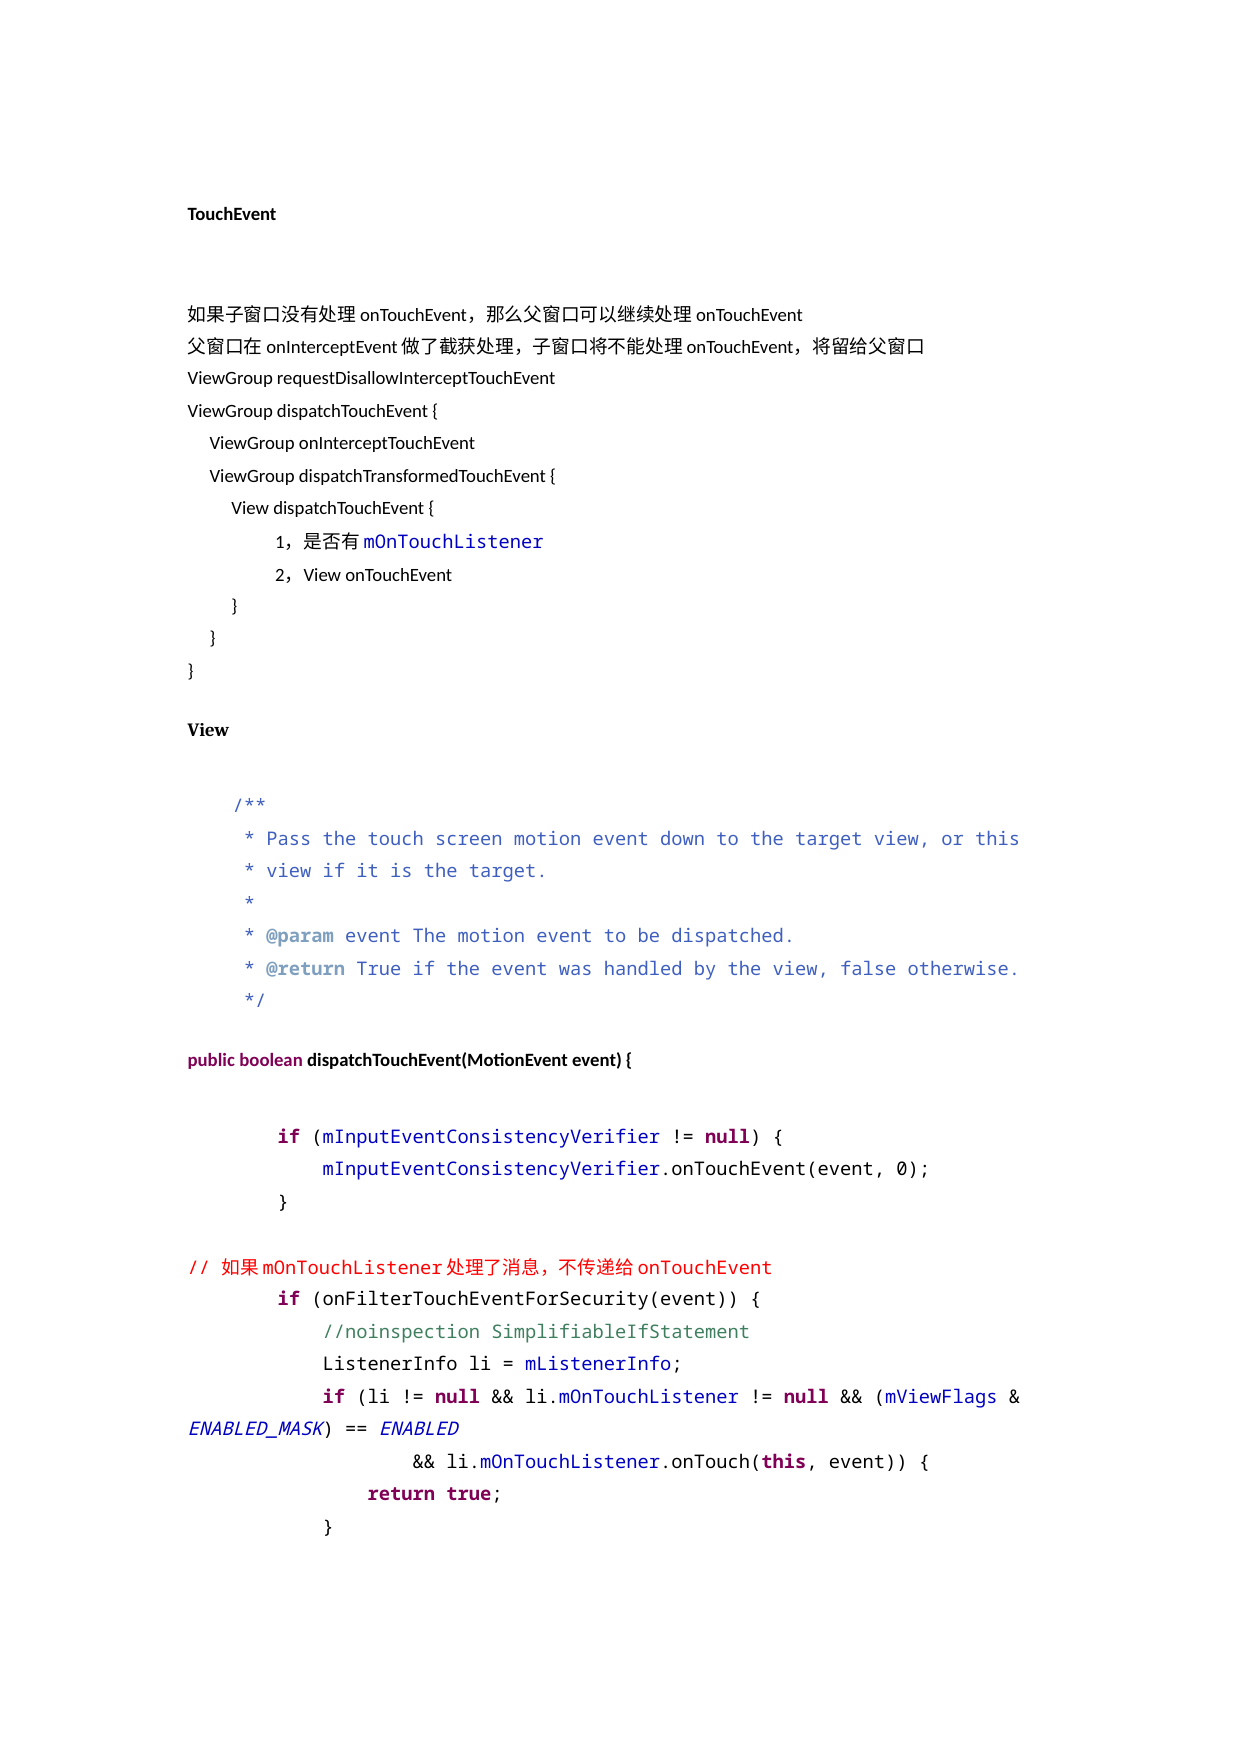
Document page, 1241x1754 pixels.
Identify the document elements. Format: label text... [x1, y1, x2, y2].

text /** [187, 789, 1053, 821]
text * Pass the touch screen motion event down to the target view, or this [187, 821, 1053, 854]
text * [187, 886, 1053, 919]
text mInputEventConsistencyVerifier.onTouchEvent(event, 0); [187, 1152, 1053, 1185]
subtitle public boolean dispatchTouchEvent(MotionEvent event) { [187, 1043, 1053, 1076]
text 2，View onTouchEvent [253, 557, 1053, 589]
text if (mInputEventConsistencyVerifier != null) { [187, 1120, 1053, 1152]
text } [187, 654, 1053, 687]
text ListenerInfo li = mListenerInfo; [187, 1347, 1053, 1380]
text 如果子窗口没有处理onTouchEvent，那么父窗口可以继续处理onTouchEvent [187, 297, 1053, 329]
text ViewGroup requestDisallowInterceptTouchEvent [187, 362, 1053, 394]
text * @param event The motion event to be dispatched. [187, 919, 1053, 951]
text } [187, 1510, 1053, 1542]
text 1，是否有mOnTouchListener [209, 524, 1053, 557]
subtitle TouchEvent [187, 197, 1053, 230]
text } [187, 1185, 1053, 1217]
text // 如果mOnTouchListener处理了消息，不传递给onTouchEvent [187, 1250, 1053, 1282]
text ViewGroup dispatchTransformedTouchEvent { [209, 459, 1053, 492]
text ViewGroup onInterceptTouchEvent [209, 427, 1053, 459]
text * @return True if the event was handled by the view, false otherwise. [187, 951, 1053, 984]
text if (onFilterTouchEventForSecurity(event)) { [187, 1282, 1053, 1315]
text //noinspection SimplifiableIfStatement [187, 1315, 1053, 1347]
subtitle View [187, 714, 1053, 746]
text 父窗口在onInterceptEvent做了截获处理，子窗口将不能处理onTouchEvent，将留给父窗口 [187, 329, 1053, 362]
text } [209, 622, 1053, 654]
text * view if it is the target. [187, 854, 1053, 886]
text */ [187, 984, 1053, 1016]
text View dispatchTouchEvent { [209, 492, 1053, 524]
text ViewGroup dispatchTouchEvent { [187, 394, 1053, 427]
text && li.mOnTouchListener.onTouch(this, event)) { [187, 1445, 1053, 1477]
text if (li != null && li.mOnTouchListener != null && (mViewFlags & ENABLED_MASK) == ENABLED [187, 1380, 1053, 1445]
text return true; [187, 1477, 1053, 1510]
text } [187, 589, 1053, 622]
